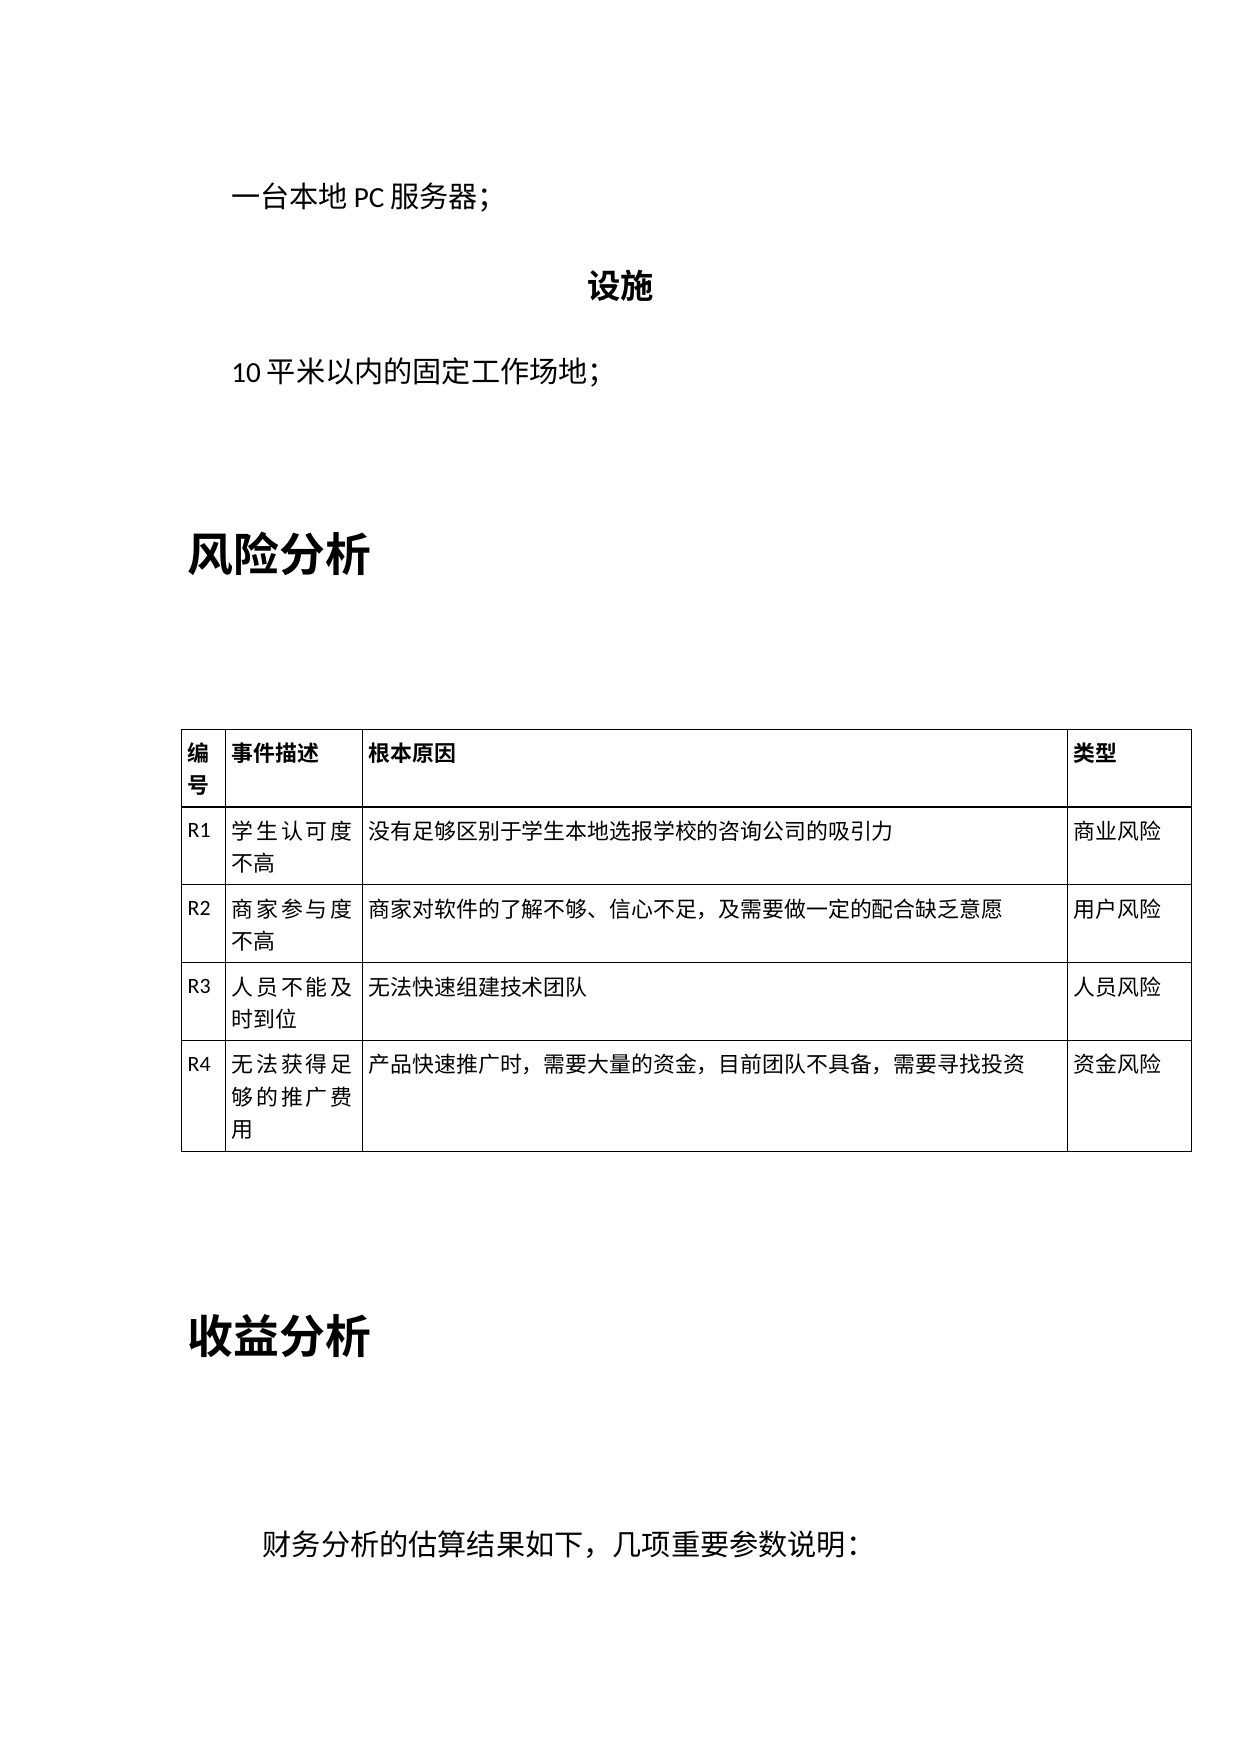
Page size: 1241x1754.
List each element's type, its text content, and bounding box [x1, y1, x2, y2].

table_header 编号 [182, 730, 225, 806]
text 财务分析的估算结果如下，几项重要参数说明： [262, 1510, 1053, 1575]
table_cell 没有足够区别于学生本地选报学校的咨询公司的吸引力 [363, 808, 1067, 884]
table_cell 商家对软件的了解不够、信心不足，及需要做一定的配合缺乏意愿 [363, 885, 1067, 962]
table_header 类型 [1068, 730, 1191, 806]
table_cell 产品快速推广时，需要大量的资金，目前团队不具备，需要寻找投资 [363, 1041, 1067, 1151]
table_cell 人员风险 [1068, 963, 1191, 1040]
subtitle 风险分析 [187, 503, 1053, 601]
table_cell 资金风险 [1068, 1041, 1191, 1151]
table_cell 用户风险 [1068, 885, 1191, 962]
table_header 根本原因 [363, 730, 1067, 806]
table_cell 人员不能及时到位 [226, 963, 362, 1040]
table_cell 商家参与度不高 [226, 885, 362, 962]
text 一台本地PC服务器； [187, 162, 1053, 227]
table_cell R1 [182, 808, 225, 884]
subtitle 设施 [187, 252, 1053, 317]
table_cell 无法获得足够的推广费用 [226, 1041, 362, 1151]
table_cell R4 [182, 1041, 225, 1151]
table_cell R3 [182, 963, 225, 1040]
subtitle 收益分析 [187, 1284, 1053, 1382]
table_header 事件描述 [226, 730, 362, 806]
table_cell 商业风险 [1068, 808, 1191, 884]
text 10平米以内的固定工作场地； [187, 338, 1053, 403]
table_cell R2 [182, 885, 225, 962]
table_cell 学生认可度不高 [226, 808, 362, 884]
table_cell 无法快速组建技术团队 [363, 963, 1067, 1040]
